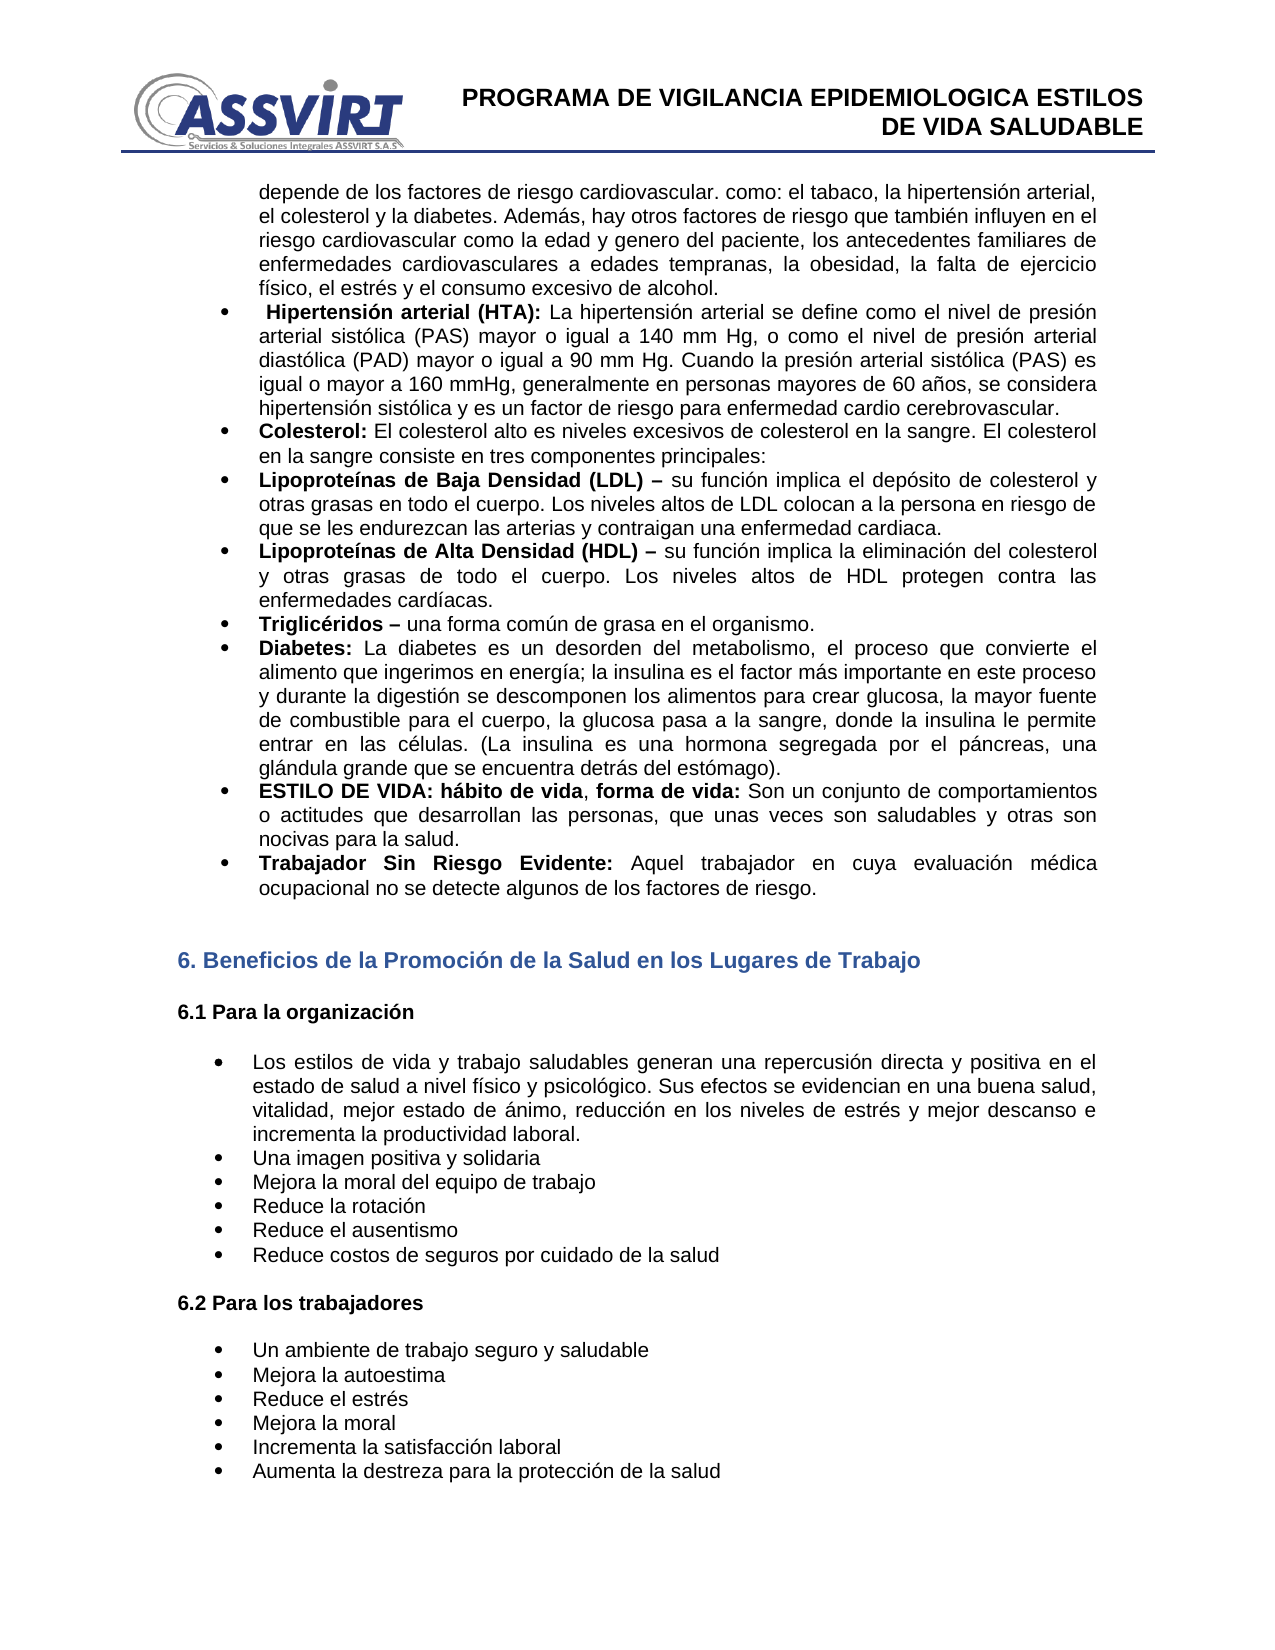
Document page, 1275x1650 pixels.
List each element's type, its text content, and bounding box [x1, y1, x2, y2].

list Una imagen positiva y solidaria [215, 1146, 1098, 1170]
list ESTILO DE VIDA: hábito de vida, forma de vida: Son un conjunto de comportamientos o actitudes que desarrollan las personas, que unas veces son saludables y otras son nocivas para la salud. [221, 779, 1098, 851]
list Colesterol: El colesterol alto es niveles excesivos de colesterol en la sangre. El colesterol en la sangre consiste en tres componentes principales: [221, 419, 1098, 467]
list Triglicéridos – una forma común de grasa en el organismo. [221, 611, 1098, 635]
list Trabajador Sin Riesgo Evidente: Aquel trabajador en cuya evaluación médica ocupacional no se detecte algunos de los factores de riesgo. [221, 851, 1098, 899]
list Diabetes: La diabetes es un desorden del metabolismo, el proceso que convierte el alimento que ingerimos en energía; la insulina es el factor más importante en este proceso y durante la digestión se descomponen los alimentos para crear glucosa, la mayor fuente de combustible para el cuerpo, la glucosa pasa a la sangre, donde la insulina le permite entrar en las células. (La insulina es una hormona segregada por el páncreas, una glándula grande que se encuentra detrás del estómago). [221, 635, 1098, 779]
list Mejora la moral del equipo de trabajo [215, 1170, 1098, 1194]
list Reduce costos de seguros por cuidado de la salud [215, 1242, 1098, 1266]
list Aumenta la destreza para la protección de la salud [215, 1459, 1098, 1483]
text 6.1 Para la organización [177, 1000, 1098, 1024]
list Un ambiente de trabajo seguro y saludable [215, 1338, 1098, 1362]
list Los estilos de vida y trabajo saludables generan una repercusión directa y positiva en el estado de salud a nivel físico y psicológico. Sus efectos se evidencian en una buena salud, vitalidad, mejor estado de ánimo, reducción en los niveles de estrés y mejor descanso e incrementa la productividad laboral. [215, 1050, 1098, 1146]
list Reduce la rotación [215, 1194, 1098, 1218]
list Incrementa la satisfacción laboral [215, 1434, 1098, 1459]
list Hipertensión arterial (HTA): La hipertensión arterial se define como el nivel de presión arterial sistólica (PAS) mayor o igual a 140 mm Hg, o como el nivel de presión arterial diastólica (PAD) mayor o igual a 90 mm Hg. Cuando la presión arterial sistólica (PAS) es igual o mayor a 160 mmHg, generalmente en personas mayores de 60 años, se considera hipertensión sistólica y es un factor de riesgo para enfermedad cardio cerebrovascular. [221, 299, 1098, 419]
list Lipoproteínas de Baja Densidad (LDL) – su función implica el depósito de colesterol y otras grasas en todo el cuerpo. Los niveles altos de LDL colocan a la persona en riesgo de que se les endurezcan las arterias y contraigan una enfermedad cardiaca. [221, 467, 1098, 539]
list Reduce el ausentismo [215, 1218, 1098, 1242]
text 6. Beneficios de la Promoción de la Salud en los Lugares de Trabajo [177, 947, 1098, 973]
list Mejora la autoestima [215, 1362, 1098, 1386]
list Mejora la moral [215, 1411, 1098, 1434]
list Reduce el estrés [215, 1386, 1098, 1411]
text 6.2 Para los trabajadores [177, 1290, 1098, 1314]
list Lipoproteínas de Alta Densidad (HDL) – su función implica la eliminación del colesterol y otras grasas de todo el cuerpo. Los niveles altos de HDL protegen contra las enfermedades cardíacas. [221, 539, 1098, 611]
picture [133, 73, 405, 151]
